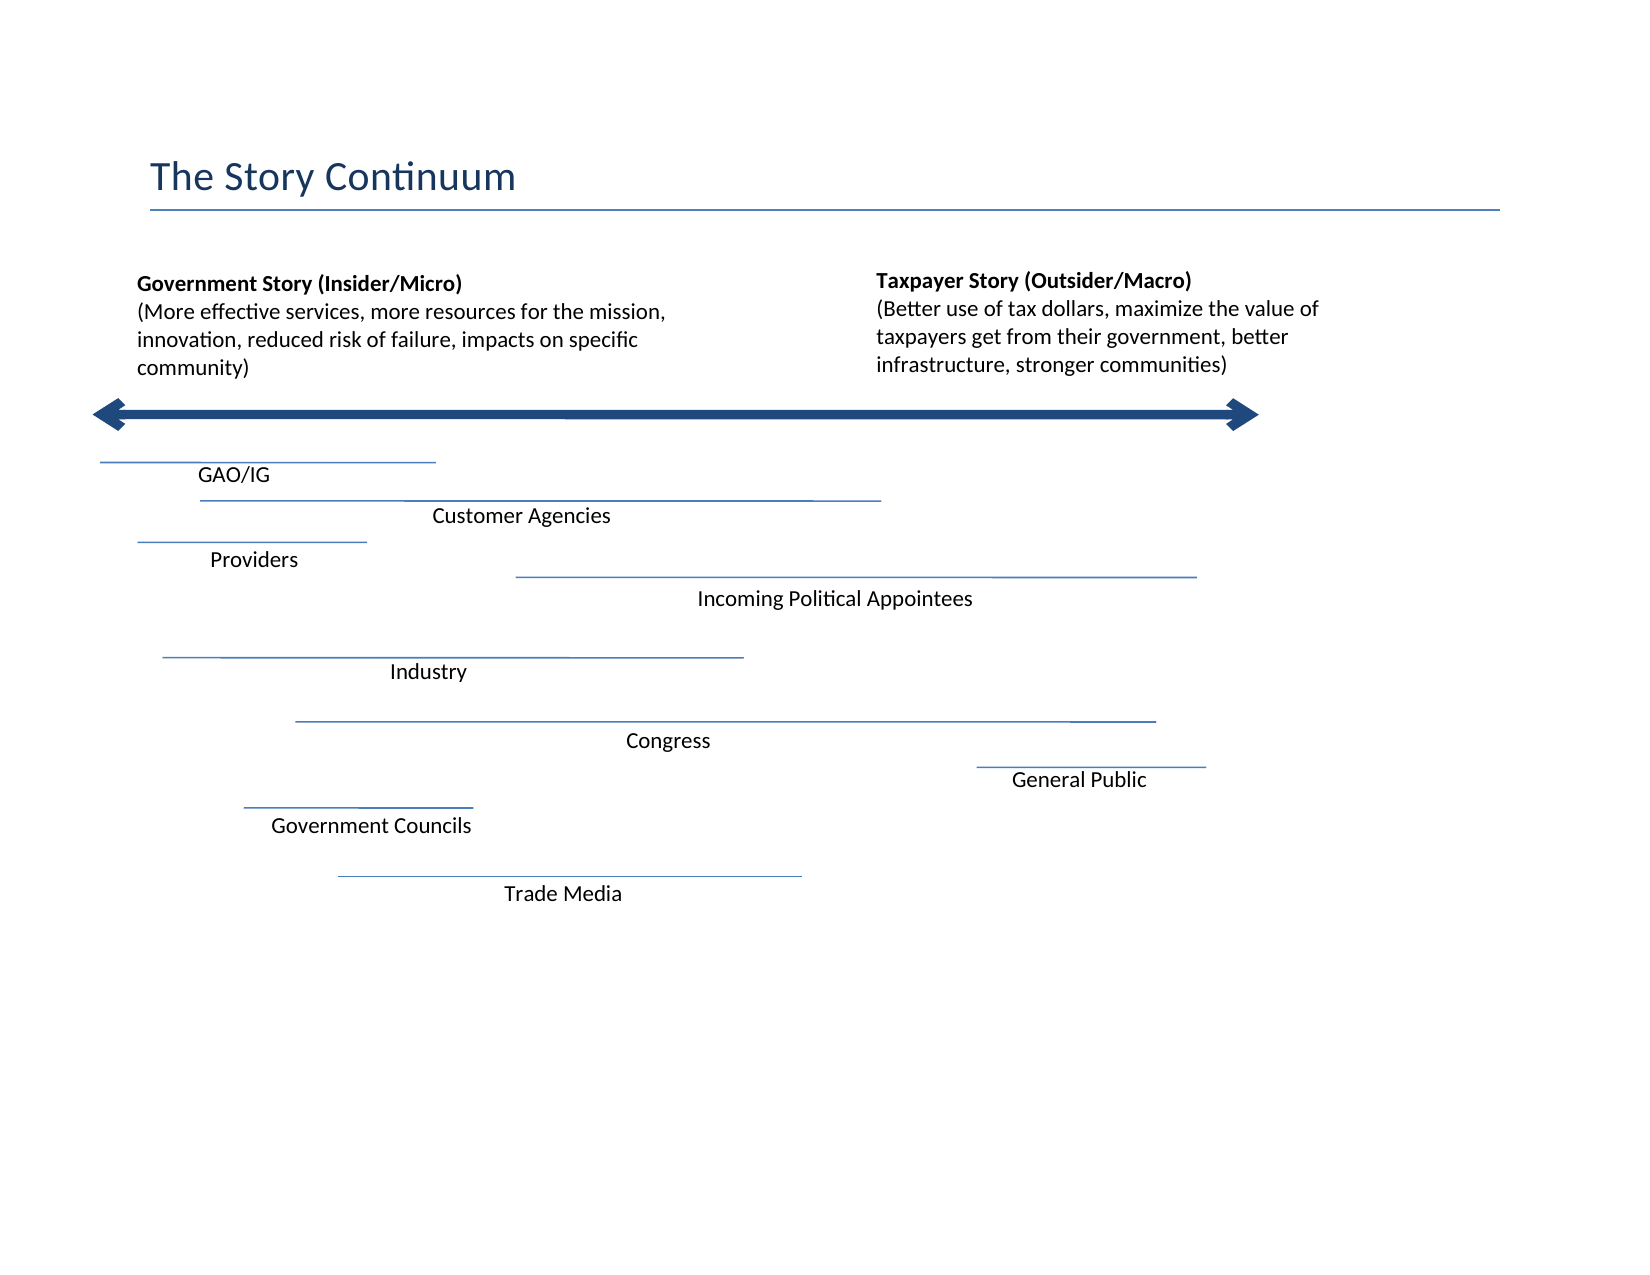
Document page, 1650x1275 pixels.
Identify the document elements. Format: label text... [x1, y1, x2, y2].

title The Story Continuum [150, 150, 1500, 209]
